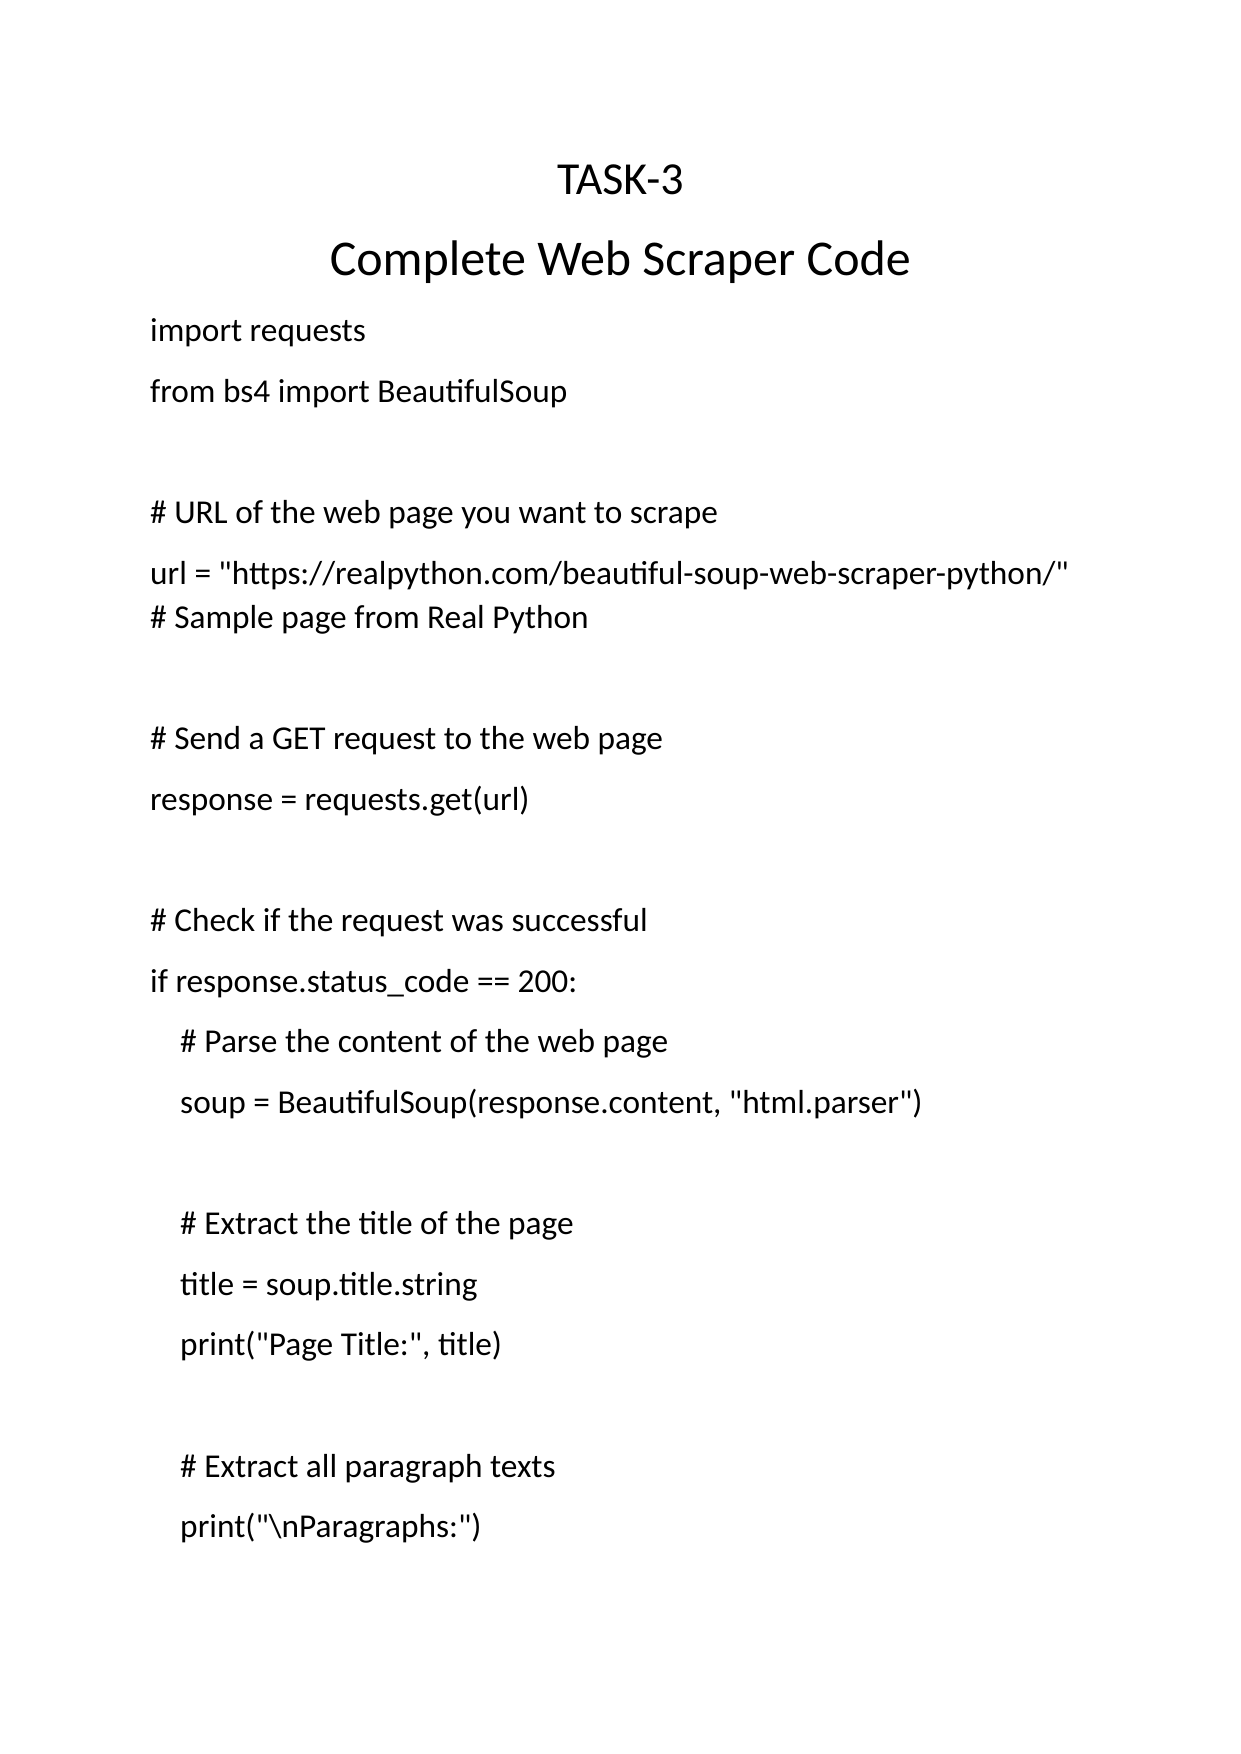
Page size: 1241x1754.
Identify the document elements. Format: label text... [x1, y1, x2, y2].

text from bs4 import BeautifulSoup [150, 370, 1090, 411]
text # Parse the content of the web page [150, 1020, 1090, 1061]
text title = soup.title.string [150, 1263, 1090, 1303]
text soup = BeautifulSoup(response.content, "html.parser") [150, 1081, 1090, 1122]
text url = "https://realpython.com/beautiful-soup-web-scraper-python/" # Sample page from Real Python [150, 552, 1090, 637]
text print("\nParagraphs:") [150, 1505, 1090, 1546]
text Complete Web Scraper Code [150, 227, 1090, 288]
text # Send a GET request to the web page [150, 717, 1090, 758]
text # URL of the web page you want to scrape [150, 491, 1090, 532]
text # Extract all paragraph texts [150, 1445, 1090, 1485]
text if response.status_code == 200: [150, 960, 1090, 1000]
text # Extract the title of the page [150, 1202, 1090, 1243]
text TASK-3 [150, 150, 1090, 206]
text import requests [150, 309, 1090, 350]
text # Check if the request was successful [150, 899, 1090, 940]
text print("Page Title:", title) [150, 1323, 1090, 1364]
text response = requests.get(url) [150, 778, 1090, 818]
